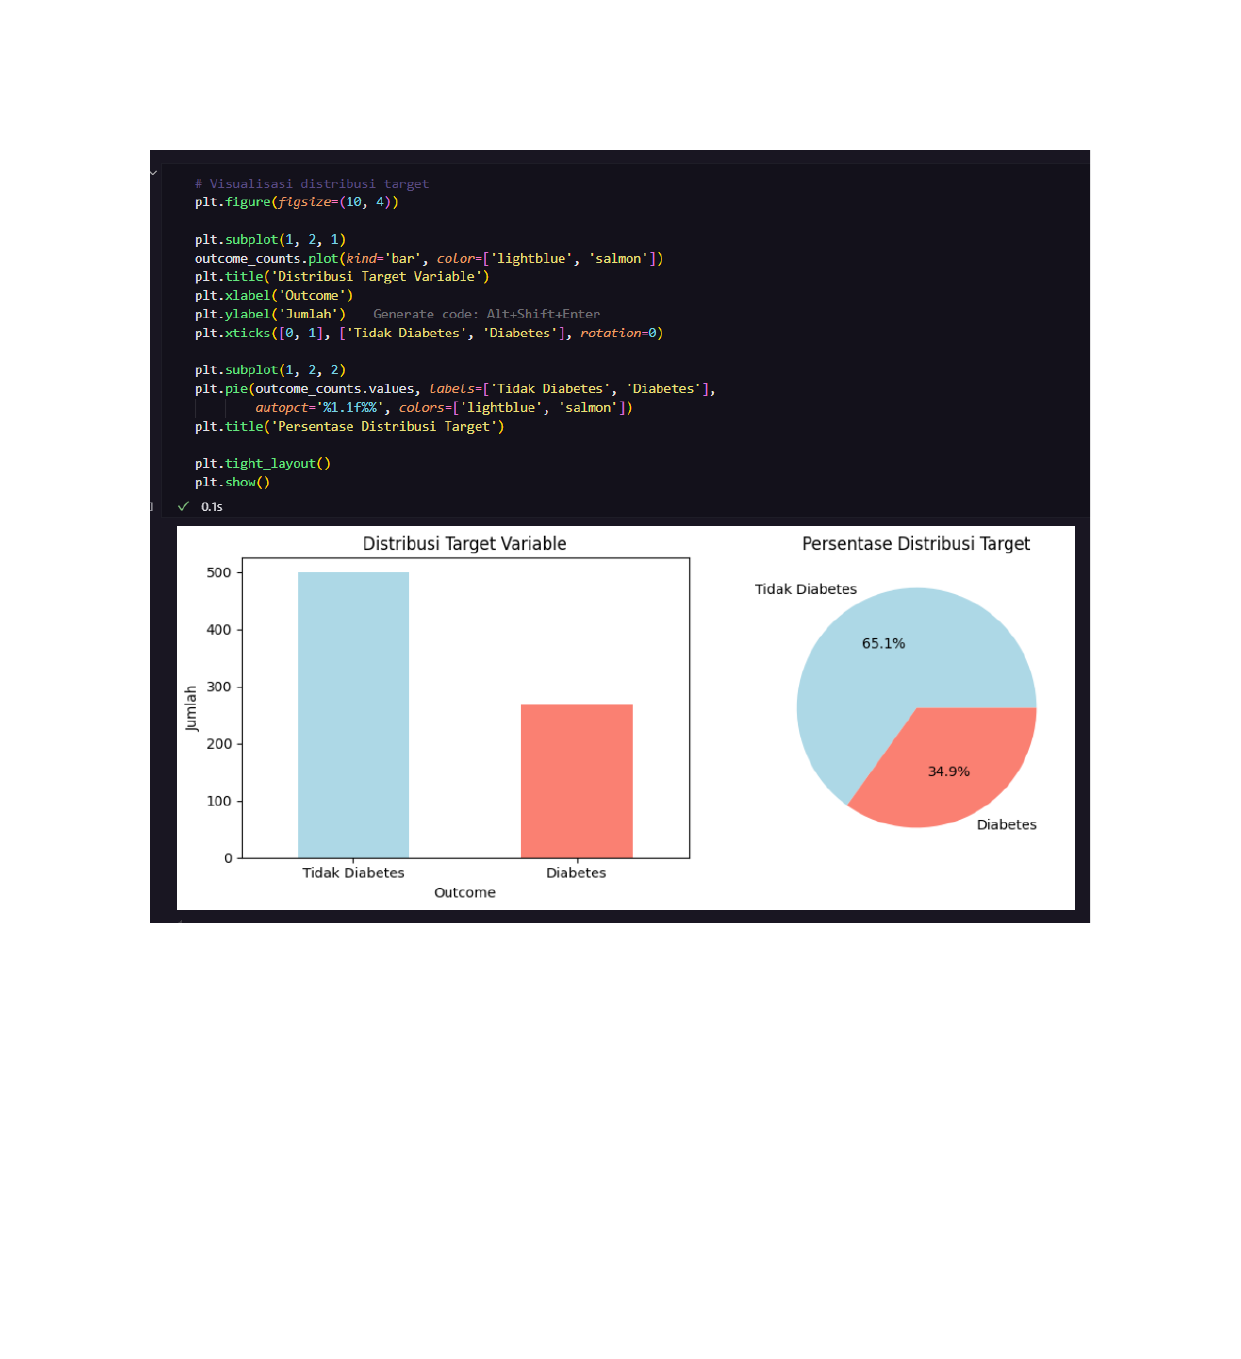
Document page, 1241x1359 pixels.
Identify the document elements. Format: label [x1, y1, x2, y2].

picture [150, 150, 1091, 923]
